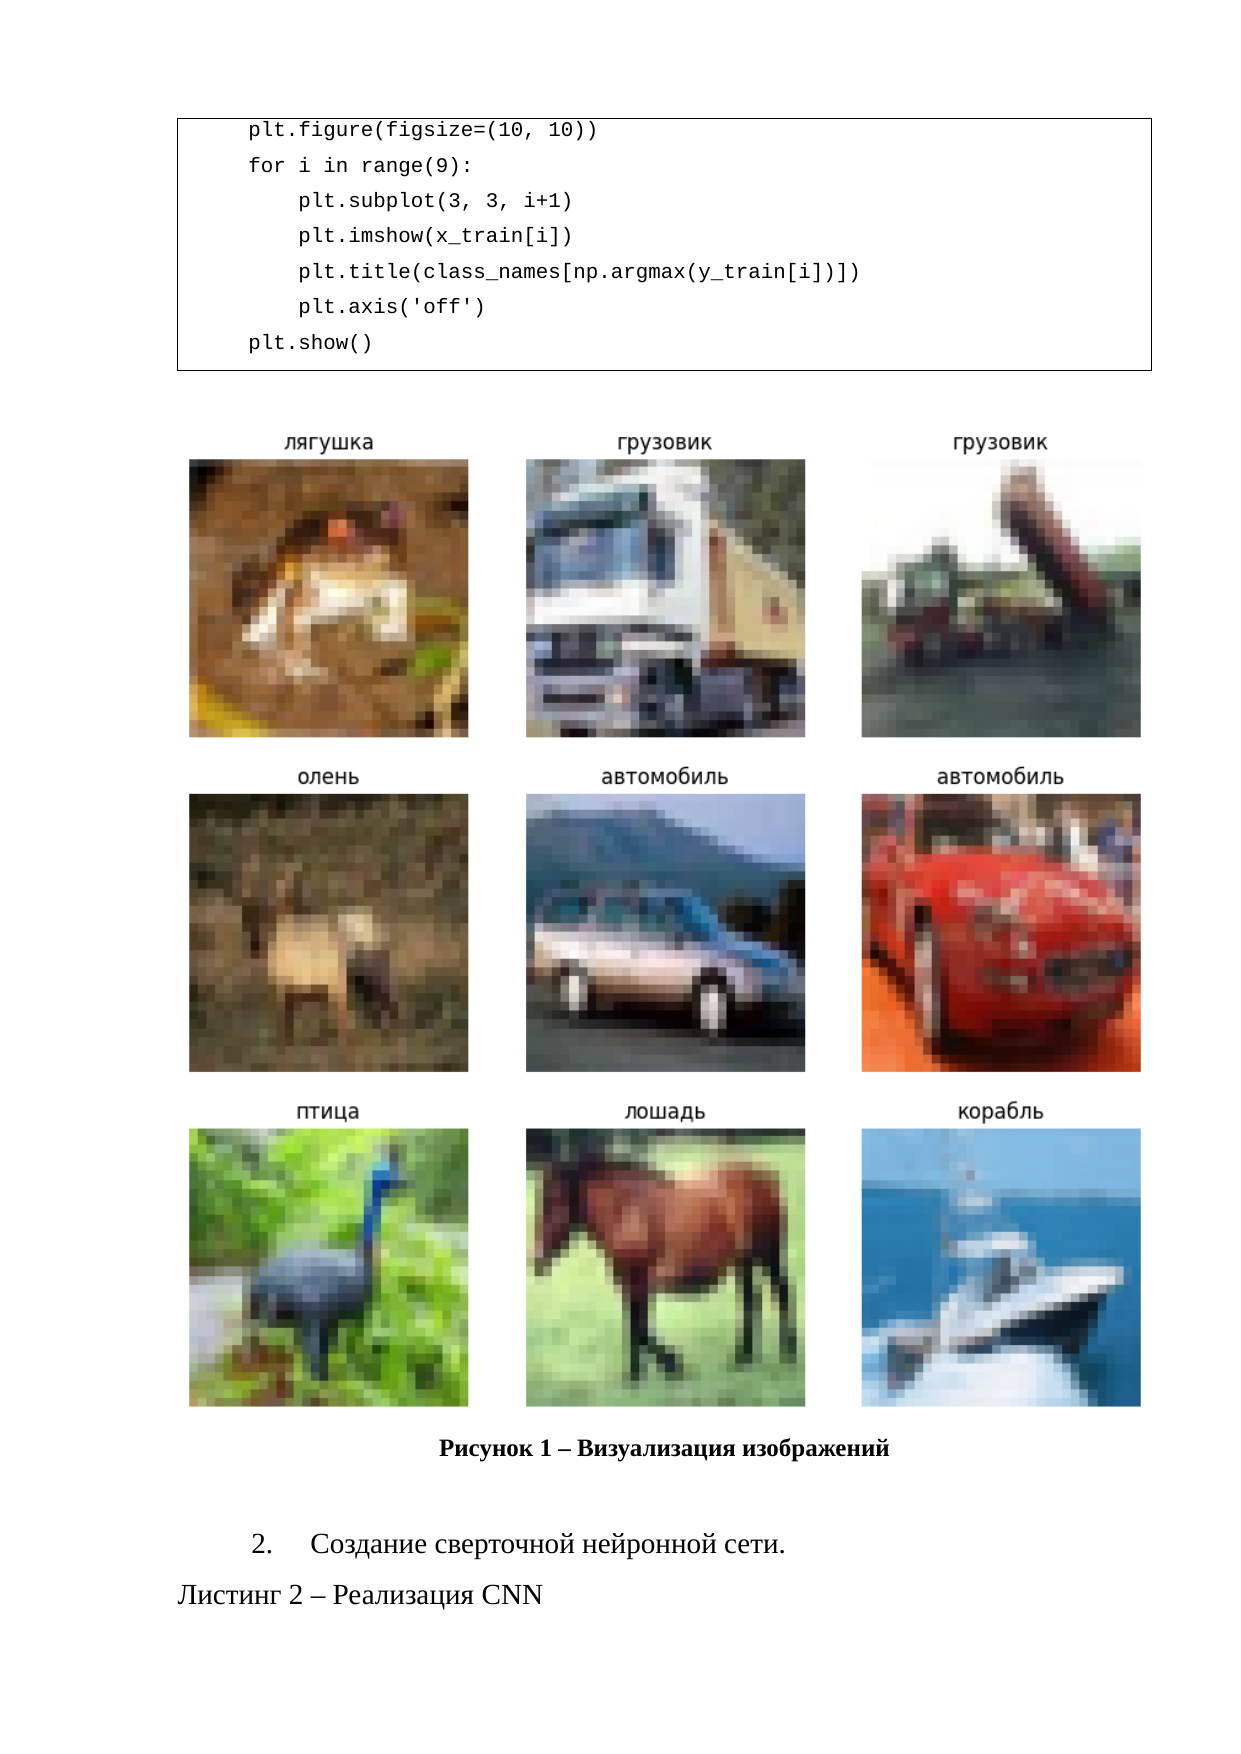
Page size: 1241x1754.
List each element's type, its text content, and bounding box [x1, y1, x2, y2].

picture [177, 421, 1152, 1419]
list Создание сверточной нейронной сети. [251, 1527, 1152, 1560]
text Рисунок 1 – Визуализация изображений [177, 1433, 1152, 1462]
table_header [178, 119, 1151, 369]
text Листинг 2 – Реализация CNN [177, 1577, 1152, 1611]
